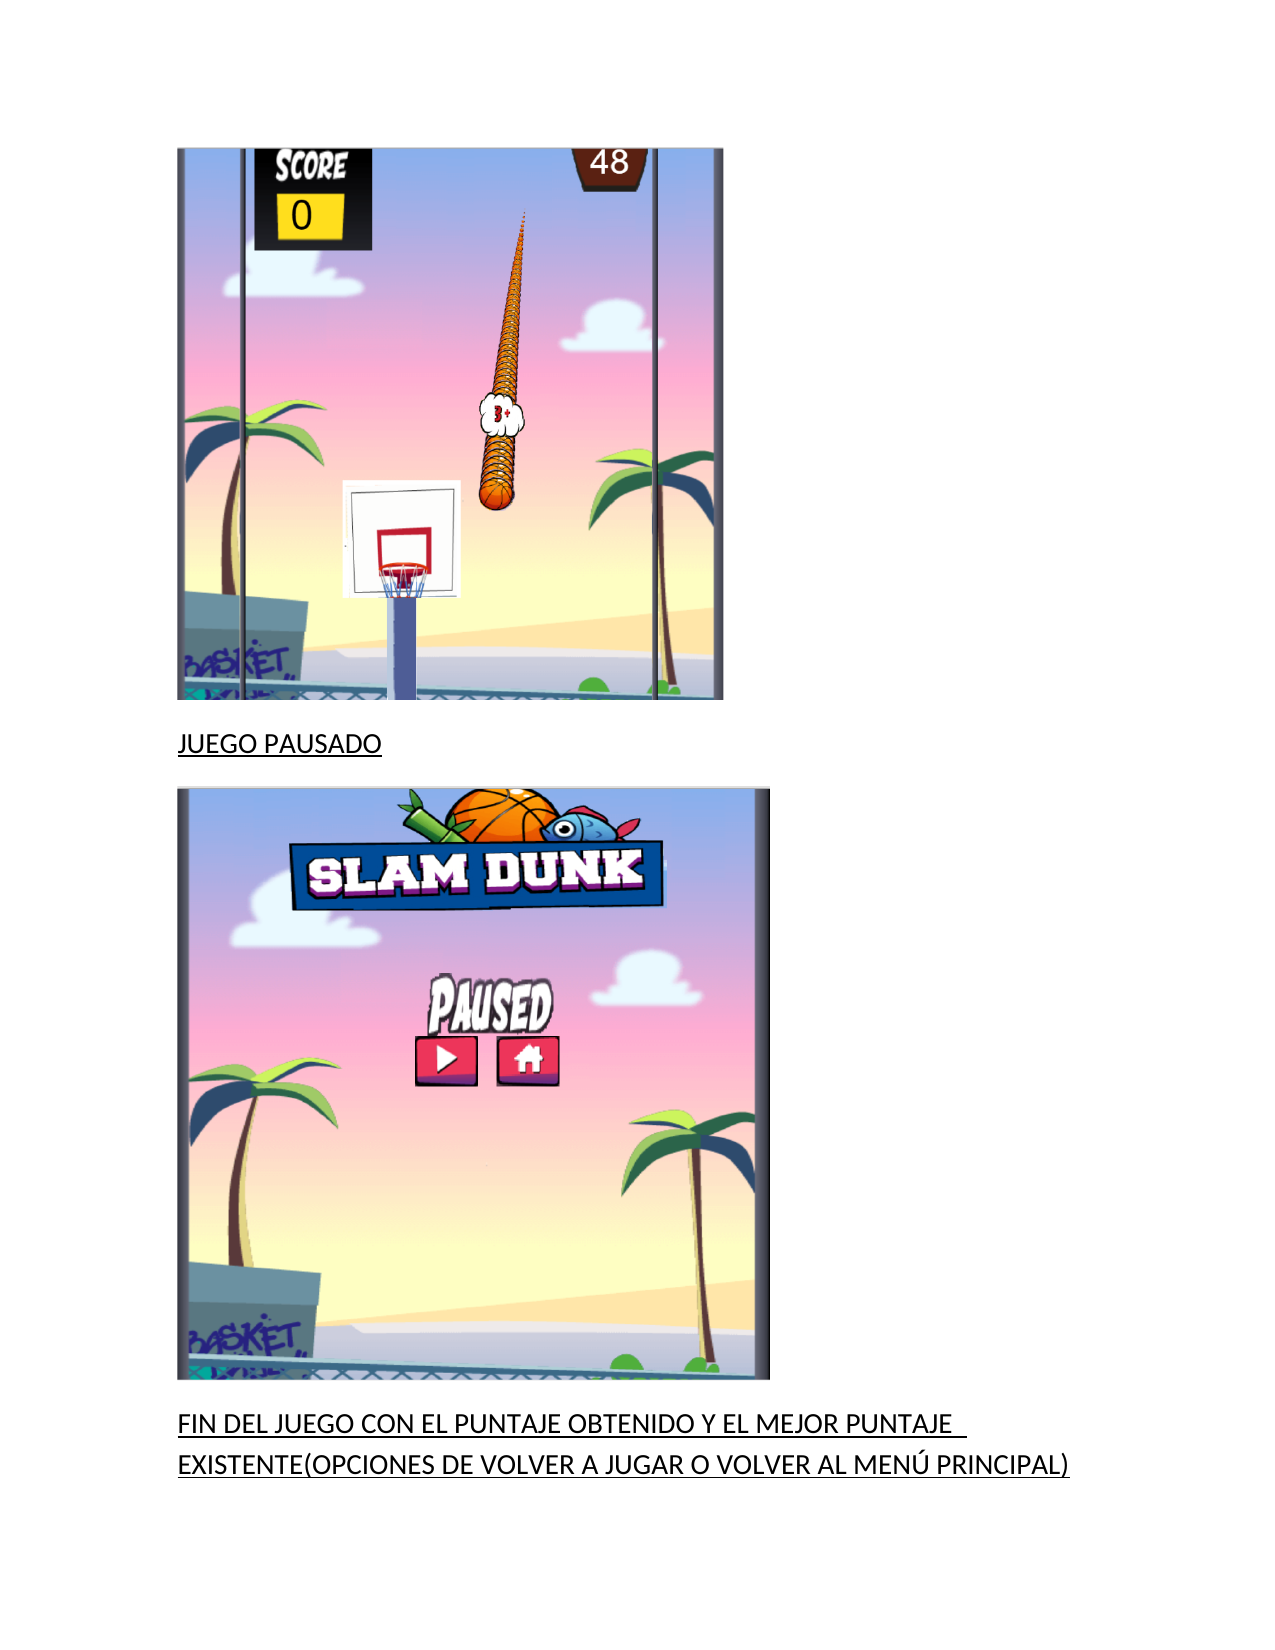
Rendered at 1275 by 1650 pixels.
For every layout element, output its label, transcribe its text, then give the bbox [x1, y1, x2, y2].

picture [177, 147, 724, 700]
text FIN DEL JUEGO CON EL PUNTAJE OBTENIDO Y EL MEJOR PUNTAJE EXISTENTE(OPCIONES DE VOLVER A JUGAR O VOLVER AL MENÚ PRINCIPAL) [177, 1405, 1098, 1482]
picture [177, 786, 770, 1381]
text JUEGO PAUSADO [177, 725, 1098, 760]
